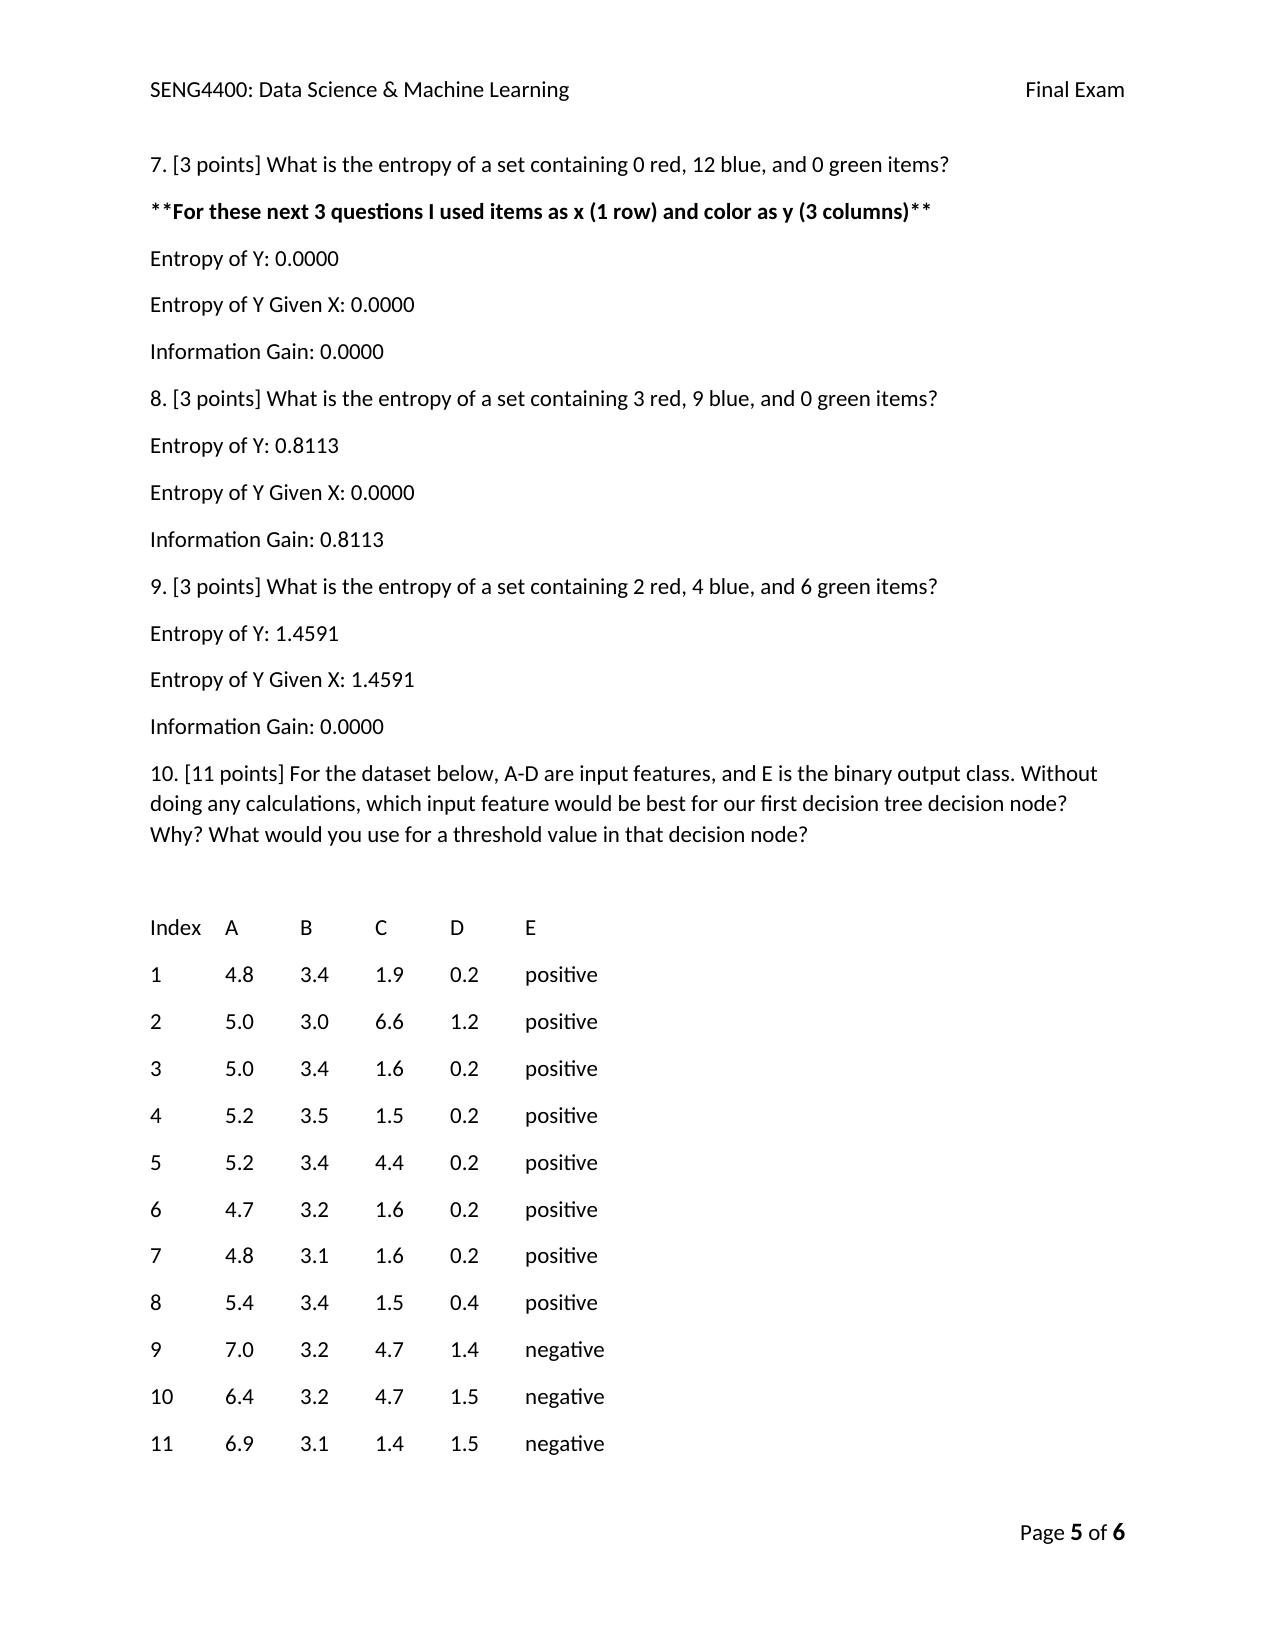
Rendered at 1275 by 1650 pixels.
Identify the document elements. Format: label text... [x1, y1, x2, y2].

text 8. [3 points] What is the entropy of a set containing 3 red, 9 blue, and 0 green items? [150, 384, 1125, 412]
text 11 6.9 3.1 1.4 1.5 negative [150, 1429, 1125, 1457]
text Entropy of Y: 0.8113 [150, 431, 1125, 459]
text 6 4.7 3.2 1.6 0.2 positive [150, 1195, 1125, 1223]
text Information Gain: 0.8113 [150, 525, 1125, 553]
text Entropy of Y: 0.0000 [150, 244, 1125, 272]
text 10 6.4 3.2 4.7 1.5 negative [150, 1382, 1125, 1410]
text **For these next 3 questions I used items as x (1 row) and color as y (3 columns)** [150, 197, 1125, 225]
text 3 5.0 3.4 1.6 0.2 positive [150, 1054, 1125, 1082]
text Entropy of Y: 1.4591 [150, 619, 1125, 647]
text 2 5.0 3.0 6.6 1.2 positive [150, 1007, 1125, 1035]
text 1 4.8 3.4 1.9 0.2 positive [150, 960, 1125, 988]
text 9 7.0 3.2 4.7 1.4 negative [150, 1335, 1125, 1363]
text 7 4.8 3.1 1.6 0.2 positive [150, 1242, 1125, 1270]
text 7. [3 points] What is the entropy of a set containing 0 red, 12 blue, and 0 green items? [150, 150, 1125, 178]
text Index A B C D E [150, 913, 1125, 942]
text Entropy of Y Given X: 0.0000 [150, 291, 1125, 319]
text 10. [11 points] For the dataset below, A-D are input features, and E is the binary output class. Without doing any calculations, which input feature would be best for our first decision tree decision node? Why? What would you use for a threshold value in that decision node? [150, 759, 1125, 848]
text 4 5.2 3.5 1.5 0.2 positive [150, 1101, 1125, 1129]
text Entropy of Y Given X: 0.0000 [150, 478, 1125, 506]
text 5 5.2 3.4 4.4 0.2 positive [150, 1148, 1125, 1176]
text Entropy of Y Given X: 1.4591 [150, 666, 1125, 694]
text 9. [3 points] What is the entropy of a set containing 2 red, 4 blue, and 6 green items? [150, 572, 1125, 600]
text Information Gain: 0.0000 [150, 337, 1125, 366]
text Information Gain: 0.0000 [150, 712, 1125, 741]
text 8 5.4 3.4 1.5 0.4 positive [150, 1288, 1125, 1317]
